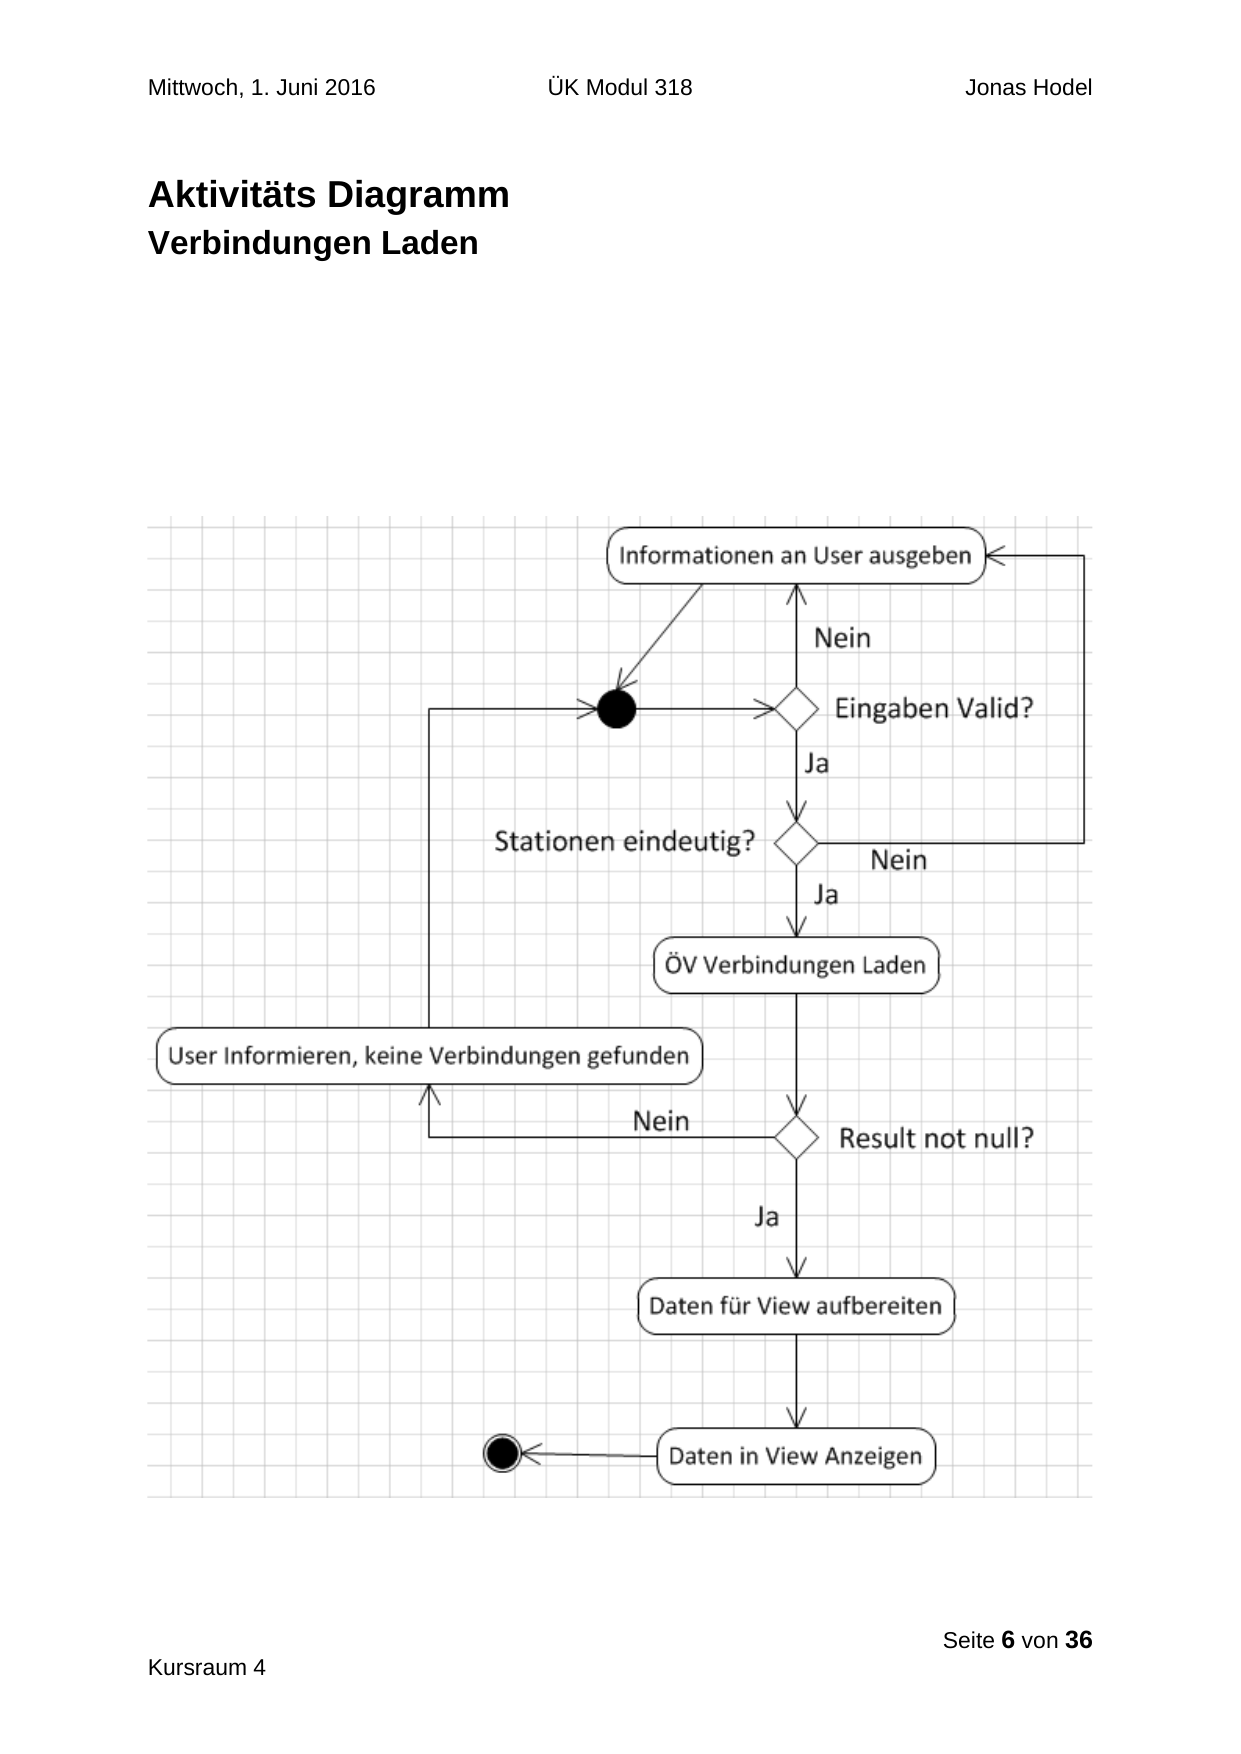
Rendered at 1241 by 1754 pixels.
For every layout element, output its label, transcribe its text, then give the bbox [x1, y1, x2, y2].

subtitle Verbindungen Laden [148, 223, 1093, 262]
subtitle Aktivitäts Diagramm [148, 173, 1093, 216]
picture [147, 516, 1093, 1498]
